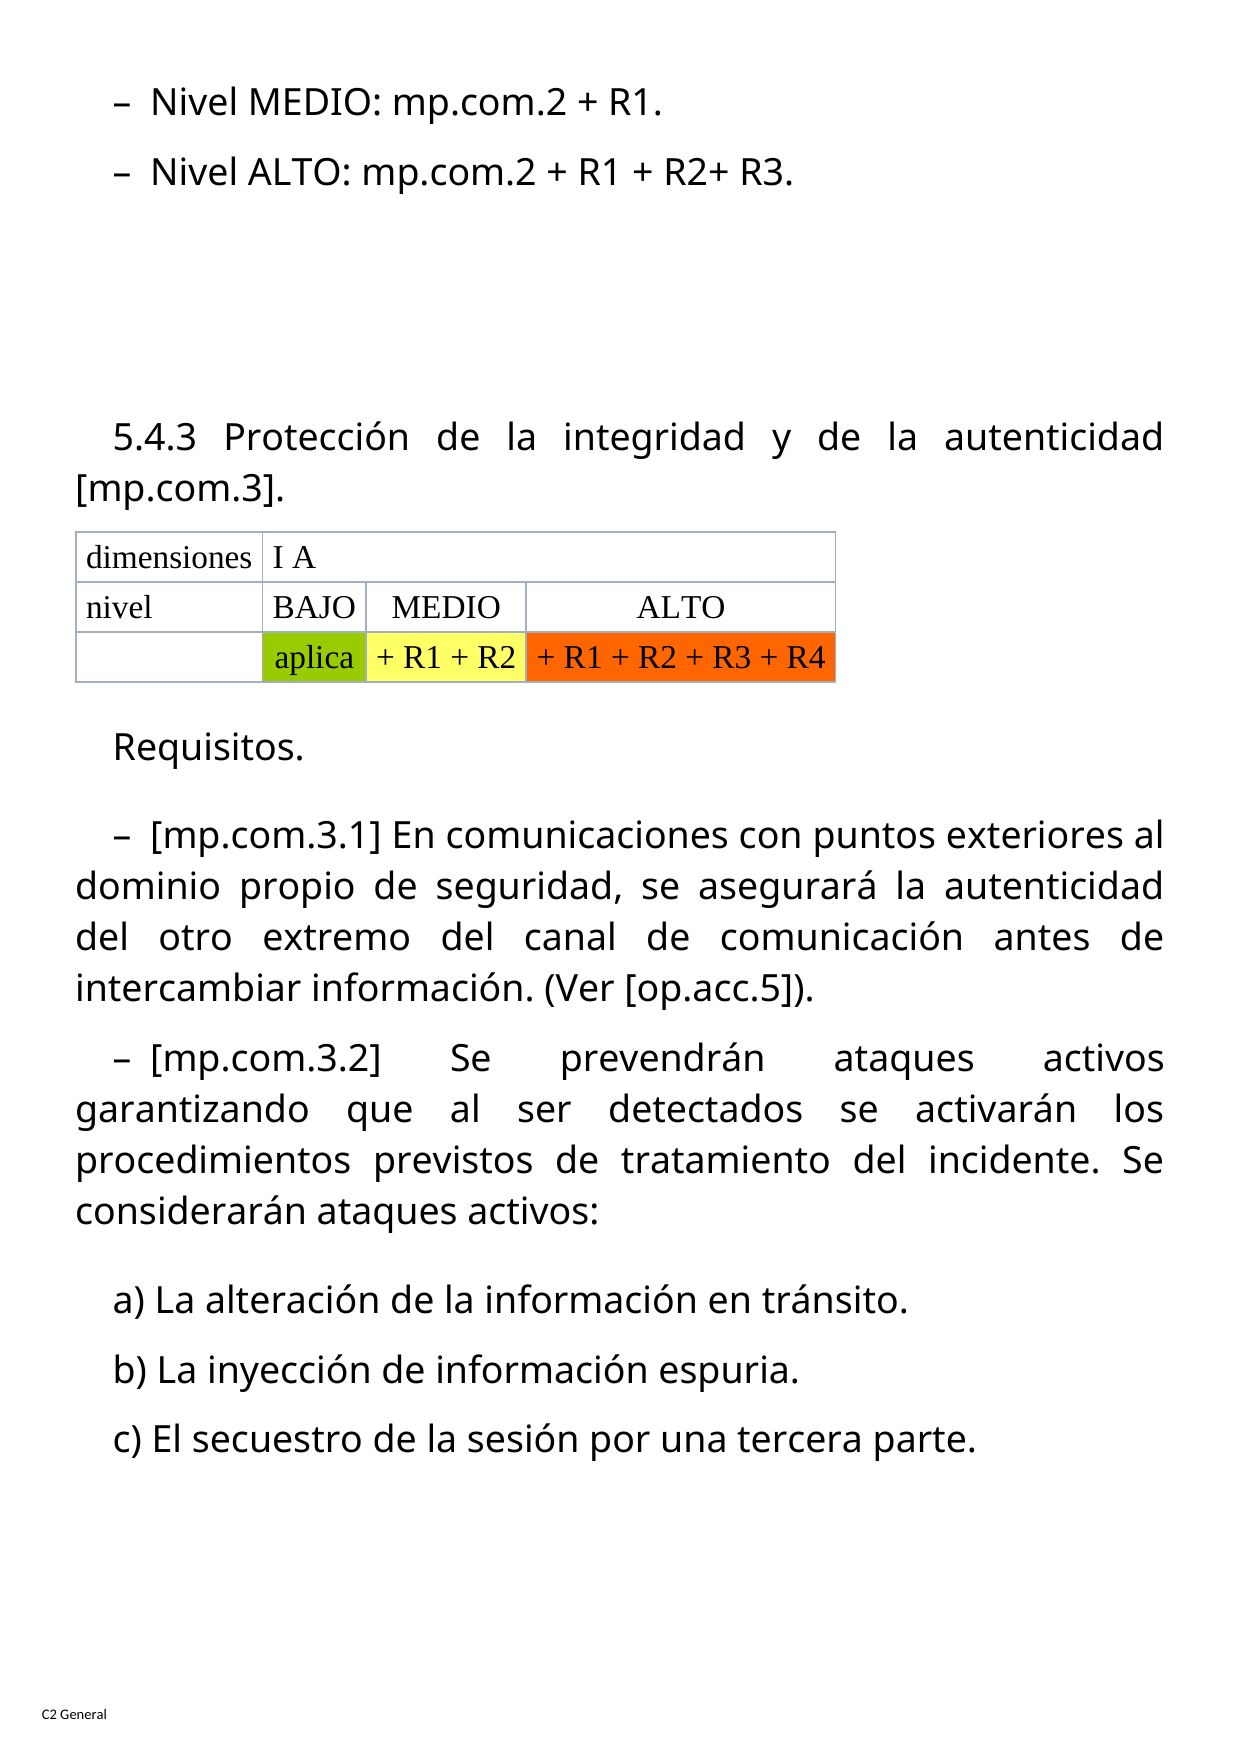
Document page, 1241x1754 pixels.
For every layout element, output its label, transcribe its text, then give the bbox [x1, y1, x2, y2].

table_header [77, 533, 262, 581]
text – Nivel ALTO: mp.com.2 + R1 + R2+ R3. [75, 145, 1165, 196]
text a) La alteración de la información en tránsito. [75, 1273, 1165, 1324]
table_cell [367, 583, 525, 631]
text c) El secuestro de la sesión por una tercera parte. [75, 1413, 1165, 1464]
text b) La inyección de información espuria. [75, 1343, 1165, 1394]
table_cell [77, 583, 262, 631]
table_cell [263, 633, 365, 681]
text – [mp.com.3.1] En comunicaciones con puntos exteriores al dominio propio de seguridad, se asegurará la autenticidad del otro extremo del canal de comunicación antes de intercambiar información. (Ver [op.acc.5]). [75, 808, 1165, 1013]
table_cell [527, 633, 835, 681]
text – [mp.com.3.2] Se prevendrán ataques activos garantizando que al ser detectados se activarán los procedimientos previstos de tratamiento del incidente. Se considerarán ataques activos: [75, 1031, 1165, 1236]
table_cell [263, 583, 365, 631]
text – Nivel MEDIO: mp.com.2 + R1. [75, 75, 1165, 126]
text 5.4.3 Protección de la integridad y de la autenticidad [mp.com.3]. [75, 410, 1165, 512]
text Requisitos. [75, 720, 1165, 771]
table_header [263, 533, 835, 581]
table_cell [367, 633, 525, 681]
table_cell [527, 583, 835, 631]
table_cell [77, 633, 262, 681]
